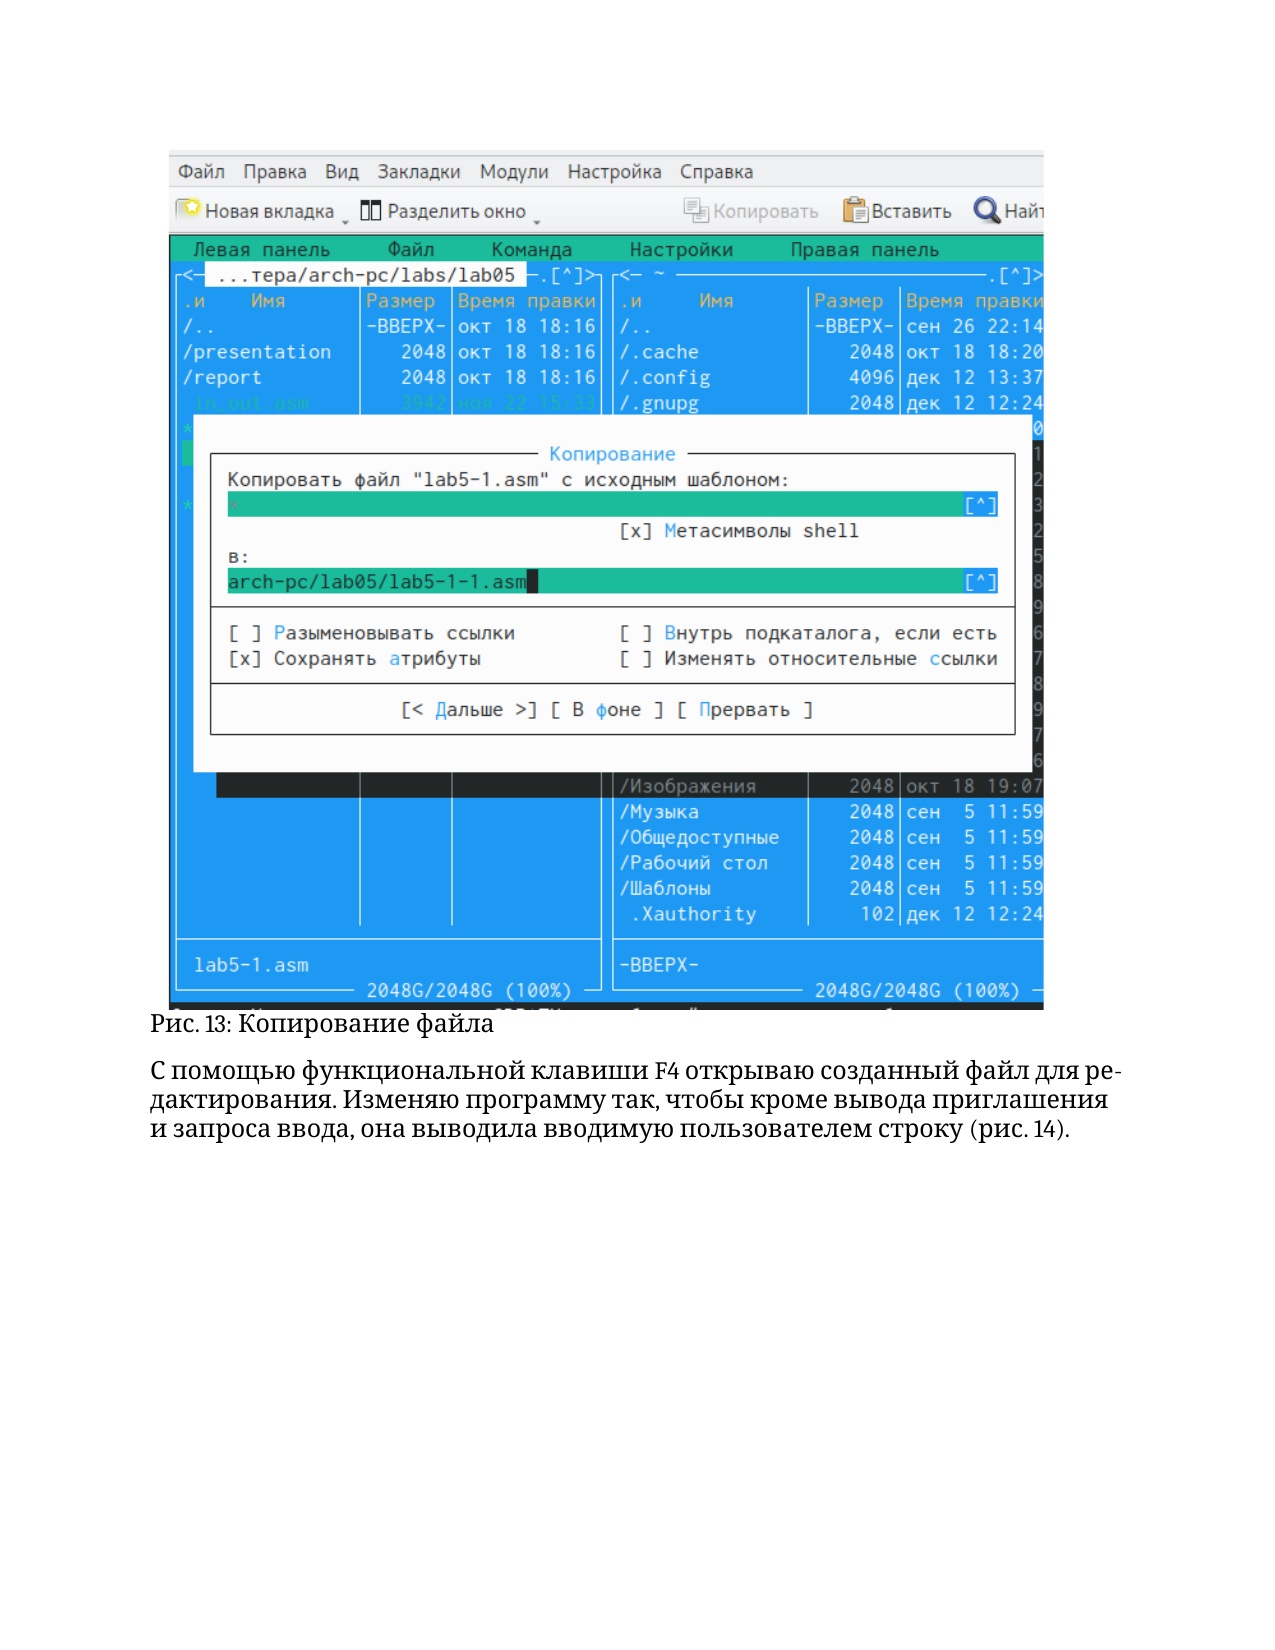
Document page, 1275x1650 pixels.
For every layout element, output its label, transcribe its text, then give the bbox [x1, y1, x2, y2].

picture [168, 150, 1044, 1010]
text С помощью функциональной клавиши F4 открываю созданный файл для ре- дактирования. Изменяю программу так, чтобы кроме вывода приглашения и запроса ввода, она выводила вводимую пользователем строку (рис. 14). Рис. 14: Редактирование файла [150, 1057, 1125, 1143]
